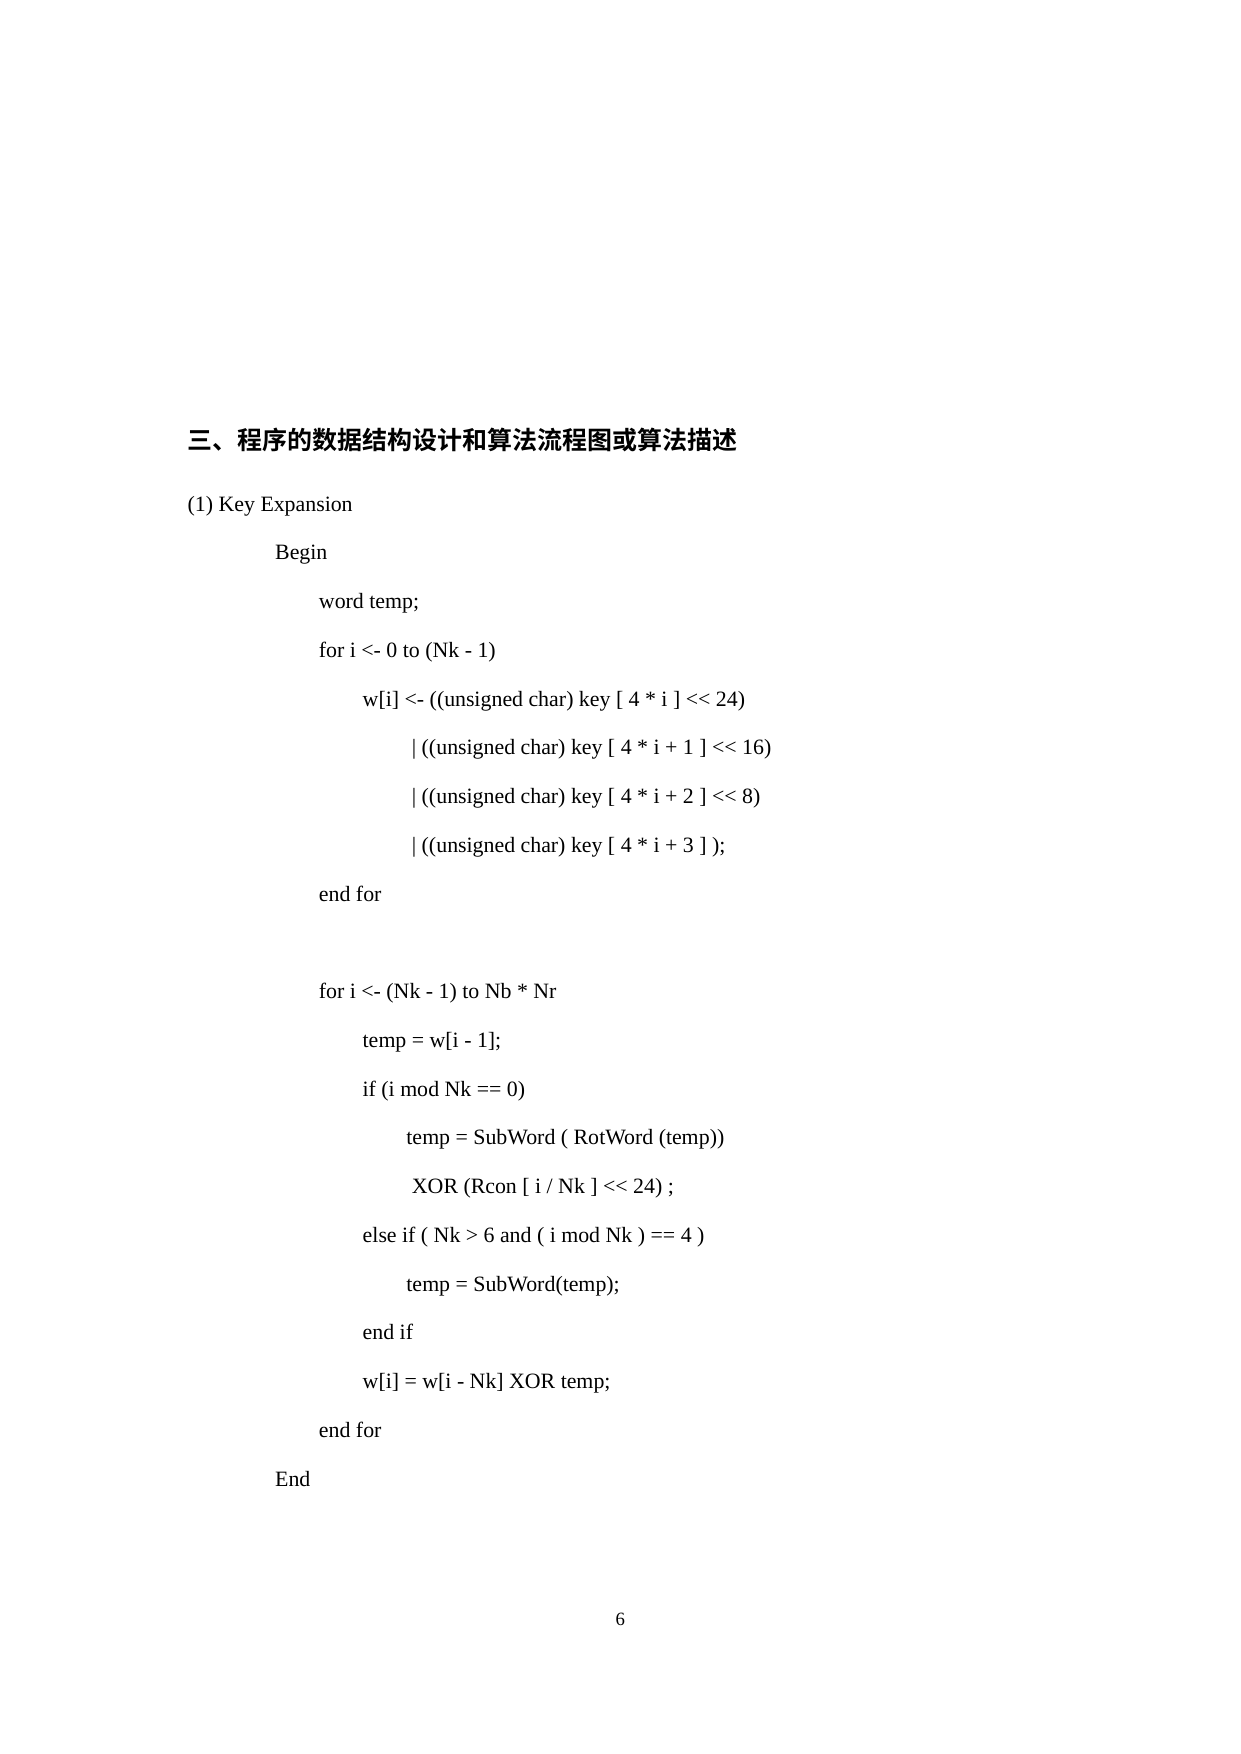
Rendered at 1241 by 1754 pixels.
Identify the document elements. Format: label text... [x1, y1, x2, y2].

text w[i] <- ((unsigned char) key [ 4 * i ] << 24) [187, 682, 1053, 714]
text | ((unsigned char) key [ 4 * i + 3 ] ); [187, 828, 1053, 861]
text end if [187, 1316, 1053, 1348]
text temp = SubWord ( RotWord (temp)) [187, 1121, 1053, 1153]
text w[i] = w[i - Nk] XOR temp; [187, 1364, 1053, 1397]
text XOR (Rcon [ i / Nk ] << 24) ; [187, 1169, 1053, 1202]
text else if ( Nk > 6 and ( i mod Nk ) == 4 ) [187, 1218, 1053, 1251]
text | ((unsigned char) key [ 4 * i + 2 ] << 8) [187, 779, 1053, 812]
text for i <- 0 to (Nk - 1) [187, 633, 1053, 666]
text end for [187, 877, 1053, 909]
text 三、程序的数据结构设计和算法流程图或算法描述 [187, 406, 1053, 471]
text End [231, 1462, 1053, 1494]
text temp = SubWord(temp); [187, 1267, 1053, 1299]
text | ((unsigned char) key [ 4 * i + 1 ] << 16) [187, 731, 1053, 763]
text temp = w[i - 1]; [187, 1023, 1053, 1056]
text word temp; [187, 584, 1053, 617]
text Begin [187, 536, 1053, 568]
text (1) Key Expansion [187, 487, 1053, 519]
text if (i mod Nk == 0) [187, 1072, 1053, 1104]
text end for [187, 1413, 1053, 1446]
text for i <- (Nk - 1) to Nb * Nr [187, 974, 1053, 1007]
